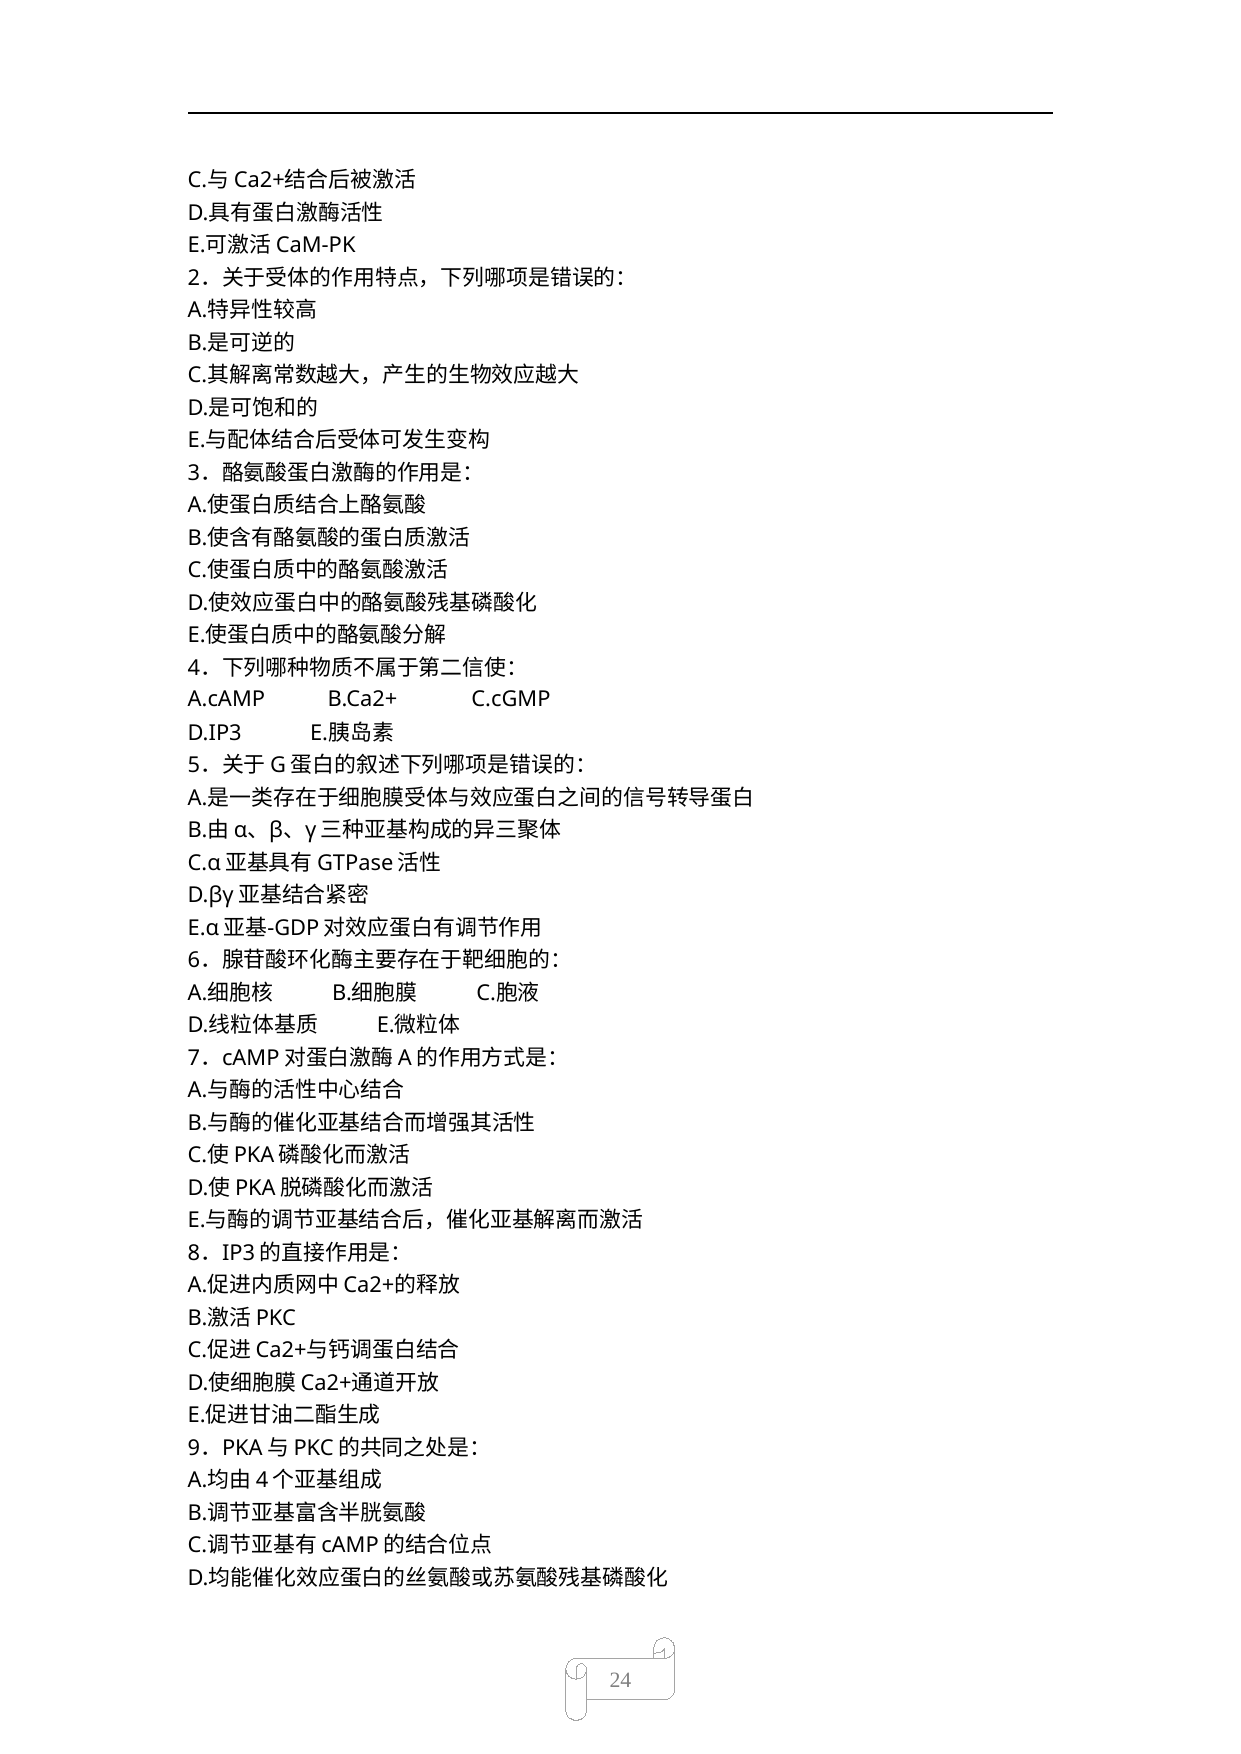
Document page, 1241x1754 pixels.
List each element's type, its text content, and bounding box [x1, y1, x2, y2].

text 5．关于G蛋白的叙述下列哪项是错误的： [187, 747, 1053, 779]
text A.是一类存在于细胞膜受体与效应蛋白之间的信号转导蛋白 [187, 779, 1053, 812]
text B.与酶的催化亚基结合而增强其活性 [187, 1104, 1053, 1137]
text C.调节亚基有cAMP的结合位点 [187, 1527, 1053, 1559]
text C.与Ca2+结合后被激活 [187, 162, 1053, 194]
text B.由α、β、γ三种亚基构成的异三聚体 [187, 812, 1053, 844]
text E.可激活CaM-PK [187, 227, 1053, 259]
text B.调节亚基富含半胱氨酸 [187, 1494, 1053, 1527]
text C.促进Ca2+与钙调蛋白结合 [187, 1332, 1053, 1364]
text C.其解离常数越大，产生的生物效应越大 [187, 357, 1053, 389]
text A.均由4个亚基组成 [187, 1462, 1053, 1494]
text B.使含有酪氨酸的蛋白质激活 [187, 519, 1053, 552]
text C.α亚基具有GTPase活性 [187, 844, 1053, 877]
text A.使蛋白质结合上酪氨酸 [187, 487, 1053, 519]
text D.线粒体基质 E.微粒体 [187, 1007, 1053, 1039]
text A.促进内质网中Ca2+的释放 [187, 1267, 1053, 1299]
text D.使效应蛋白中的酪氨酸残基磷酸化 [187, 584, 1053, 617]
text E.促进甘油二酯生成 [187, 1397, 1053, 1429]
text A.与酶的活性中心结合 [187, 1072, 1053, 1104]
text D.IP3 E.胰岛素 [187, 714, 1053, 747]
text 3．酪氨酸蛋白激酶的作用是： [187, 454, 1053, 487]
text D.使细胞膜Ca2+通道开放 [187, 1364, 1053, 1397]
text A.特异性较高 [187, 292, 1053, 324]
text 4．下列哪种物质不属于第二信使： [187, 649, 1053, 682]
text E.使蛋白质中的酪氨酸分解 [187, 617, 1053, 649]
text E.α亚基-GDP对效应蛋白有调节作用 [187, 909, 1053, 942]
text E.与酶的调节亚基结合后，催化亚基解离而激活 [187, 1202, 1053, 1234]
text A.细胞核 B.细胞膜 C.胞液 [187, 974, 1053, 1007]
text C.使PKA磷酸化而激活 [187, 1137, 1053, 1169]
text D.是可饱和的 [187, 389, 1053, 422]
text C.使蛋白质中的酪氨酸激活 [187, 552, 1053, 584]
text D.均能催化效应蛋白的丝氨酸或苏氨酸残基磷酸化 [187, 1559, 1053, 1592]
text A.cAMP B.Ca2+ C.cGMP [187, 682, 1053, 714]
text B.是可逆的 [187, 324, 1053, 357]
text 8．IP3的直接作用是： [187, 1234, 1053, 1267]
text E.与配体结合后受体可发生变构 [187, 422, 1053, 454]
text D.使PKA脱磷酸化而激活 [187, 1169, 1053, 1202]
text D.具有蛋白激酶活性 [187, 194, 1053, 227]
text 7．cAMP对蛋白激酶A的作用方式是： [187, 1039, 1053, 1072]
text 6．腺苷酸环化酶主要存在于靶细胞的： [187, 942, 1053, 974]
text 9．PKA与PKC的共同之处是： [187, 1429, 1053, 1462]
text B.激活PKC [187, 1299, 1053, 1332]
text 2．关于受体的作用特点，下列哪项是错误的： [187, 259, 1053, 292]
text D.βγ亚基结合紧密 [187, 877, 1053, 909]
